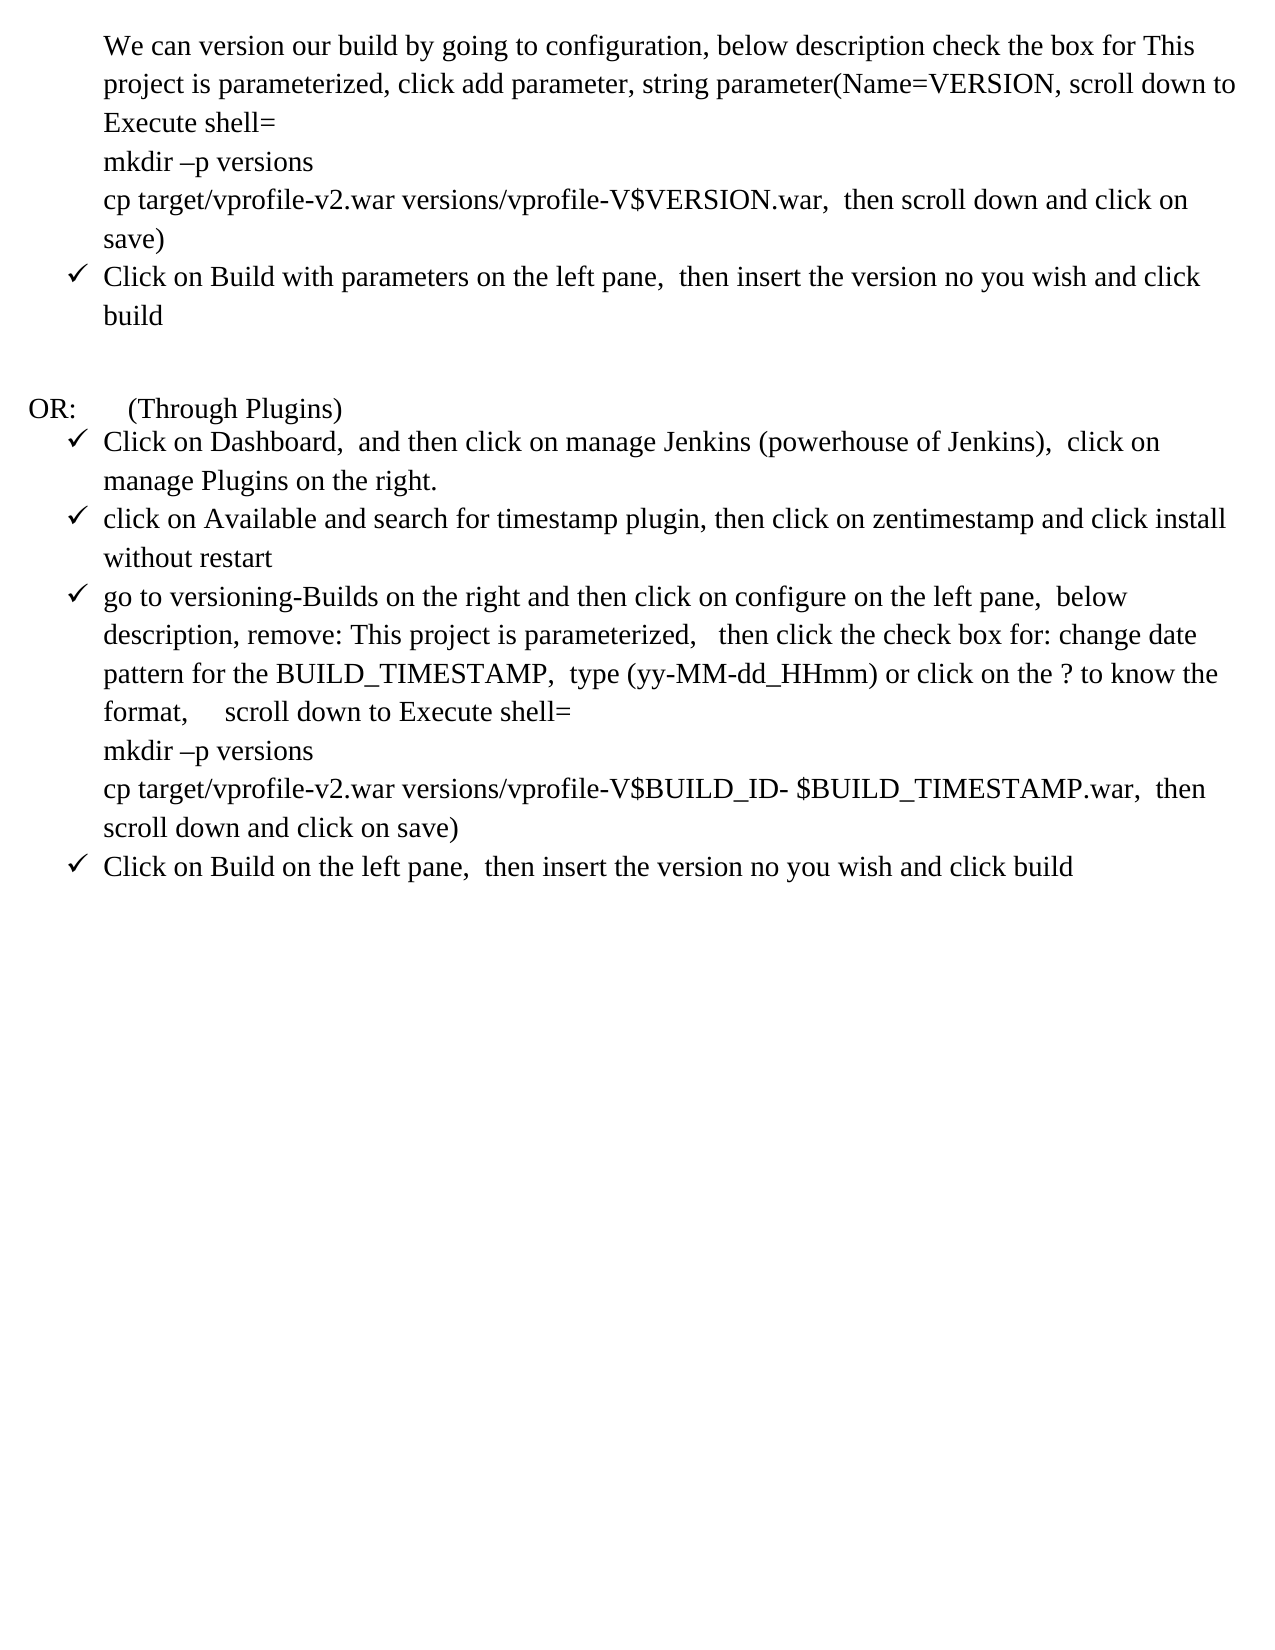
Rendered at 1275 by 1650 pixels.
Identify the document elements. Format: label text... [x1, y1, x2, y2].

text OR: (Through Plugins) [28, 391, 1247, 424]
list We can version our build by going to configuration, below description check the box for This project is parameterized, click add parameter, string parameter(Name=VERSION, scroll down to Execute shell= [103, 28, 1247, 139]
list Click on Build on the left pane, then insert the version no you wish and click build [66, 849, 1247, 882]
list Click on Build with parameters on the left pane, then insert the version no you wish and click build [66, 259, 1247, 332]
list go to versioning-Builds on the right and then click on configure on the left pane, below description, remove: This project is parameterized, then click the check box for: change date pattern for the BUILD_TIMESTAMP, type (yy-MM-dd_HHmm) or click on the ? to know the format, scroll down to Execute shell= [66, 579, 1247, 728]
list cp target/vprofile-v2.war versions/vprofile-V$VERSION.war, then scroll down and click on save) [103, 182, 1247, 254]
list mkdir –p versions [103, 733, 1247, 767]
list Click on Dashboard, and then click on manage Jenkins (powerhouse of Jenkins), click on manage Plugins on the right. [66, 424, 1247, 497]
list cp target/vprofile-v2.war versions/vprofile-V$BUILD_ID- $BUILD_TIMESTAMP.war, then scroll down and click on save) [103, 772, 1247, 844]
list mkdir –p versions [103, 144, 1247, 177]
list click on Available and search for timestamp plugin, then click on zentimestamp and click install without restart [66, 502, 1247, 574]
